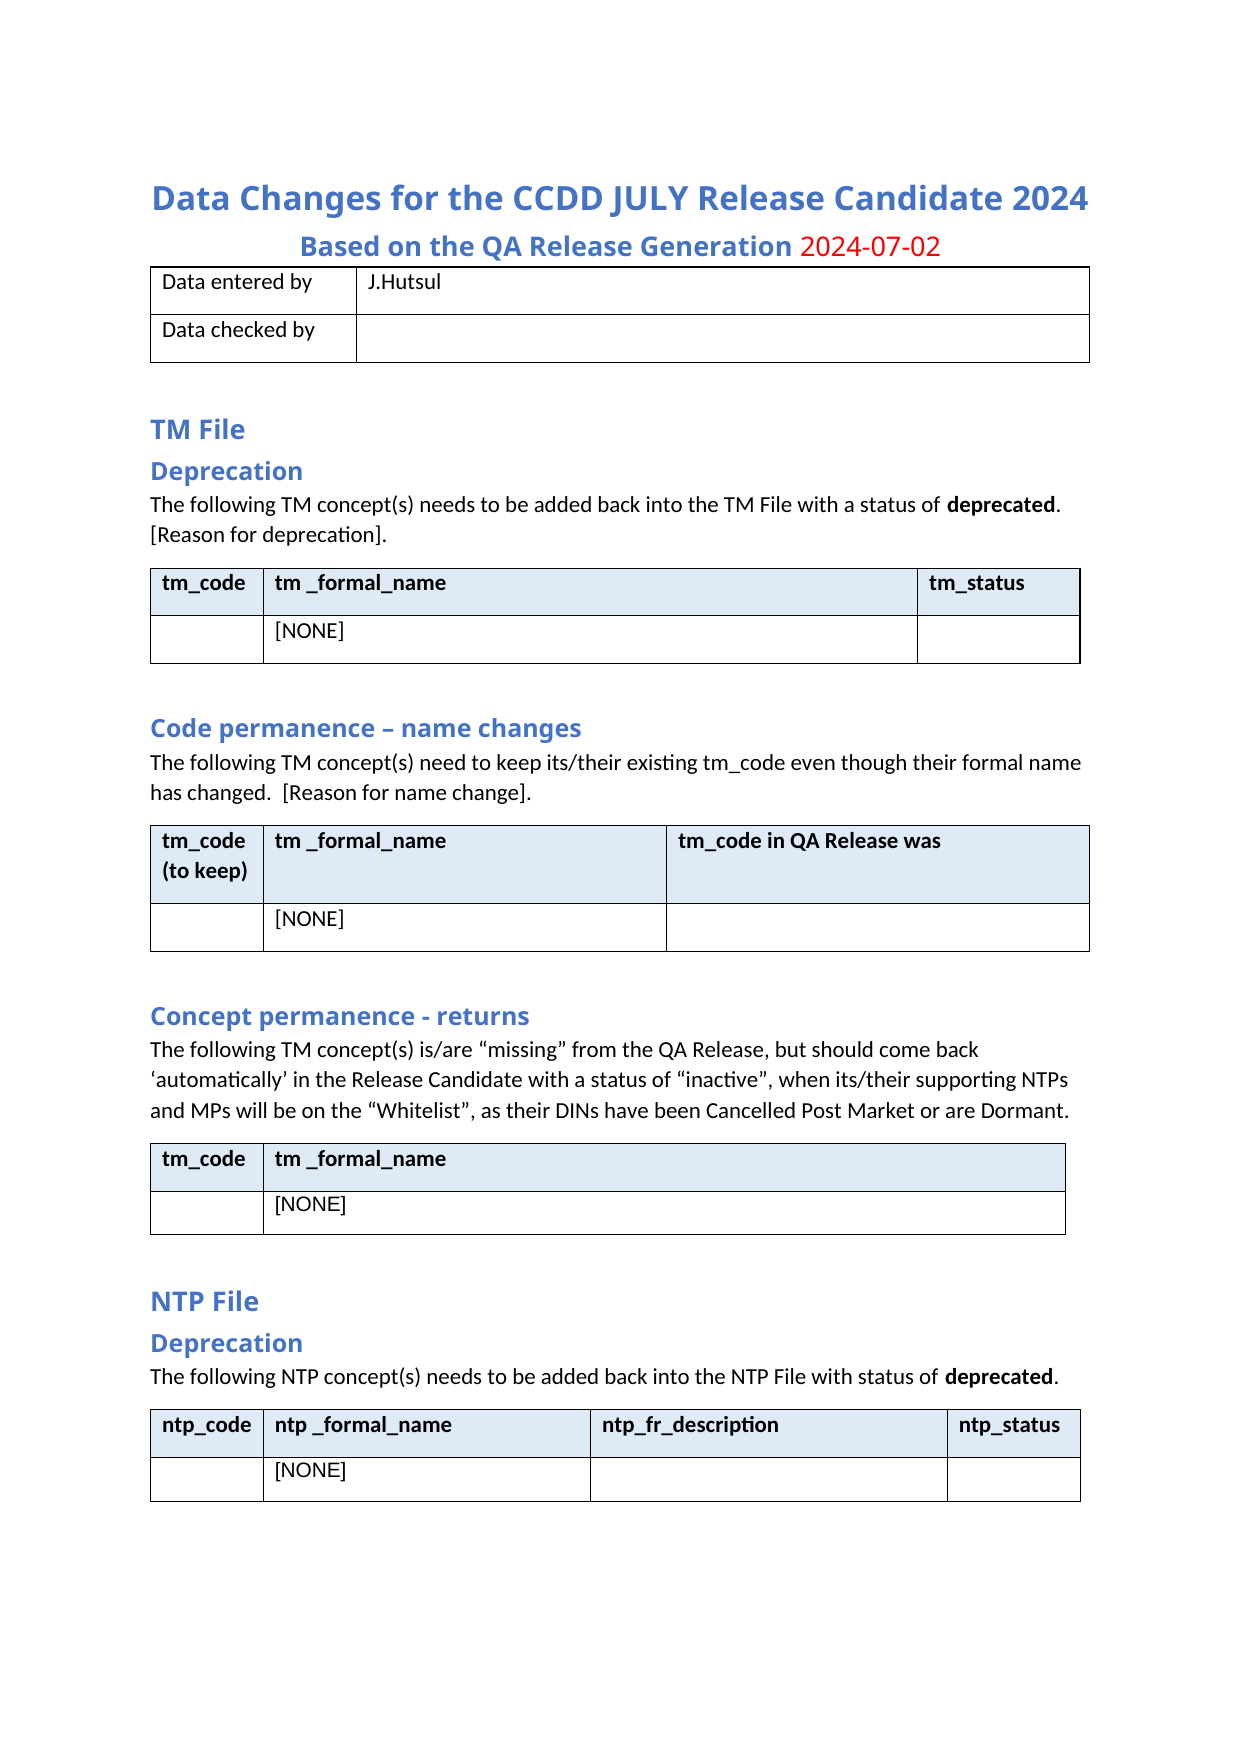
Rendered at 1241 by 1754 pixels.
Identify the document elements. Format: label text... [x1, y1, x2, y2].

table_cell [151, 616, 263, 663]
table_cell [NONE] [264, 616, 917, 663]
table_cell [NONE] [264, 904, 666, 951]
table_cell [NONE] [264, 1458, 590, 1501]
table_cell [151, 1458, 263, 1501]
table_cell [151, 904, 263, 951]
table_cell Data checked by [151, 315, 356, 362]
table_cell [948, 1458, 1080, 1501]
text The following TM concept(s) need to keep its/their existing tm_code even though their formal name has changed. [Reason for name change]. [150, 748, 1090, 806]
table_header ntp_code [151, 1410, 263, 1457]
subtitle Data Changes for the CCDD JULY Release Candidate 2024 [150, 175, 1090, 220]
table_header tm_code [151, 1144, 263, 1191]
table_header Data entered by [151, 268, 356, 314]
text The following TM concept(s) is/are “missing” from the QA Release, but should come back ‘automatically’ in the Release Candidate with a status of “inactive”, when its/their supporting NTPs and MPs will be on the “Whitelist”, as their DINs have been Cancelled Post Market or are Dormant. [150, 1035, 1090, 1124]
table_cell [151, 1192, 263, 1234]
subtitle Code permanence – name changes [150, 711, 1090, 745]
table_header J.Hutsul [357, 268, 1089, 314]
table_header tm_status [918, 569, 1079, 615]
table_cell [918, 616, 1079, 663]
table_cell [591, 1458, 947, 1501]
text The following TM concept(s) needs to be added back into the TM File with a status of deprecated. [Reason for deprecation]. [150, 490, 1090, 549]
table_header tm _formal_name [264, 1144, 1065, 1191]
table_header tm _formal_name [264, 569, 917, 615]
table_header tm _formal_name [264, 826, 666, 903]
subtitle Deprecation [150, 1325, 1090, 1359]
text The following NTP concept(s) needs to be added back into the NTP File with status of deprecated. [150, 1362, 1090, 1390]
table_cell [357, 315, 1089, 362]
subtitle Based on the QA Release Generation 2024-07-02 [150, 227, 1090, 264]
subtitle TM File [150, 410, 1090, 447]
table_header tm_code (to keep) [151, 826, 263, 903]
table_header tm_code in QA Release was [667, 826, 1089, 903]
subtitle Concept permanence - returns [150, 999, 1090, 1033]
subtitle Deprecation [150, 454, 1090, 488]
table_header tm_code [151, 569, 263, 615]
table_header ntp_fr_description [591, 1410, 947, 1457]
table_header ntp _formal_name [264, 1410, 590, 1457]
subtitle NTP File [150, 1282, 1090, 1319]
table_cell [NONE] [264, 1192, 1065, 1234]
table_header ntp_status [948, 1410, 1080, 1457]
table_cell [667, 904, 1089, 951]
